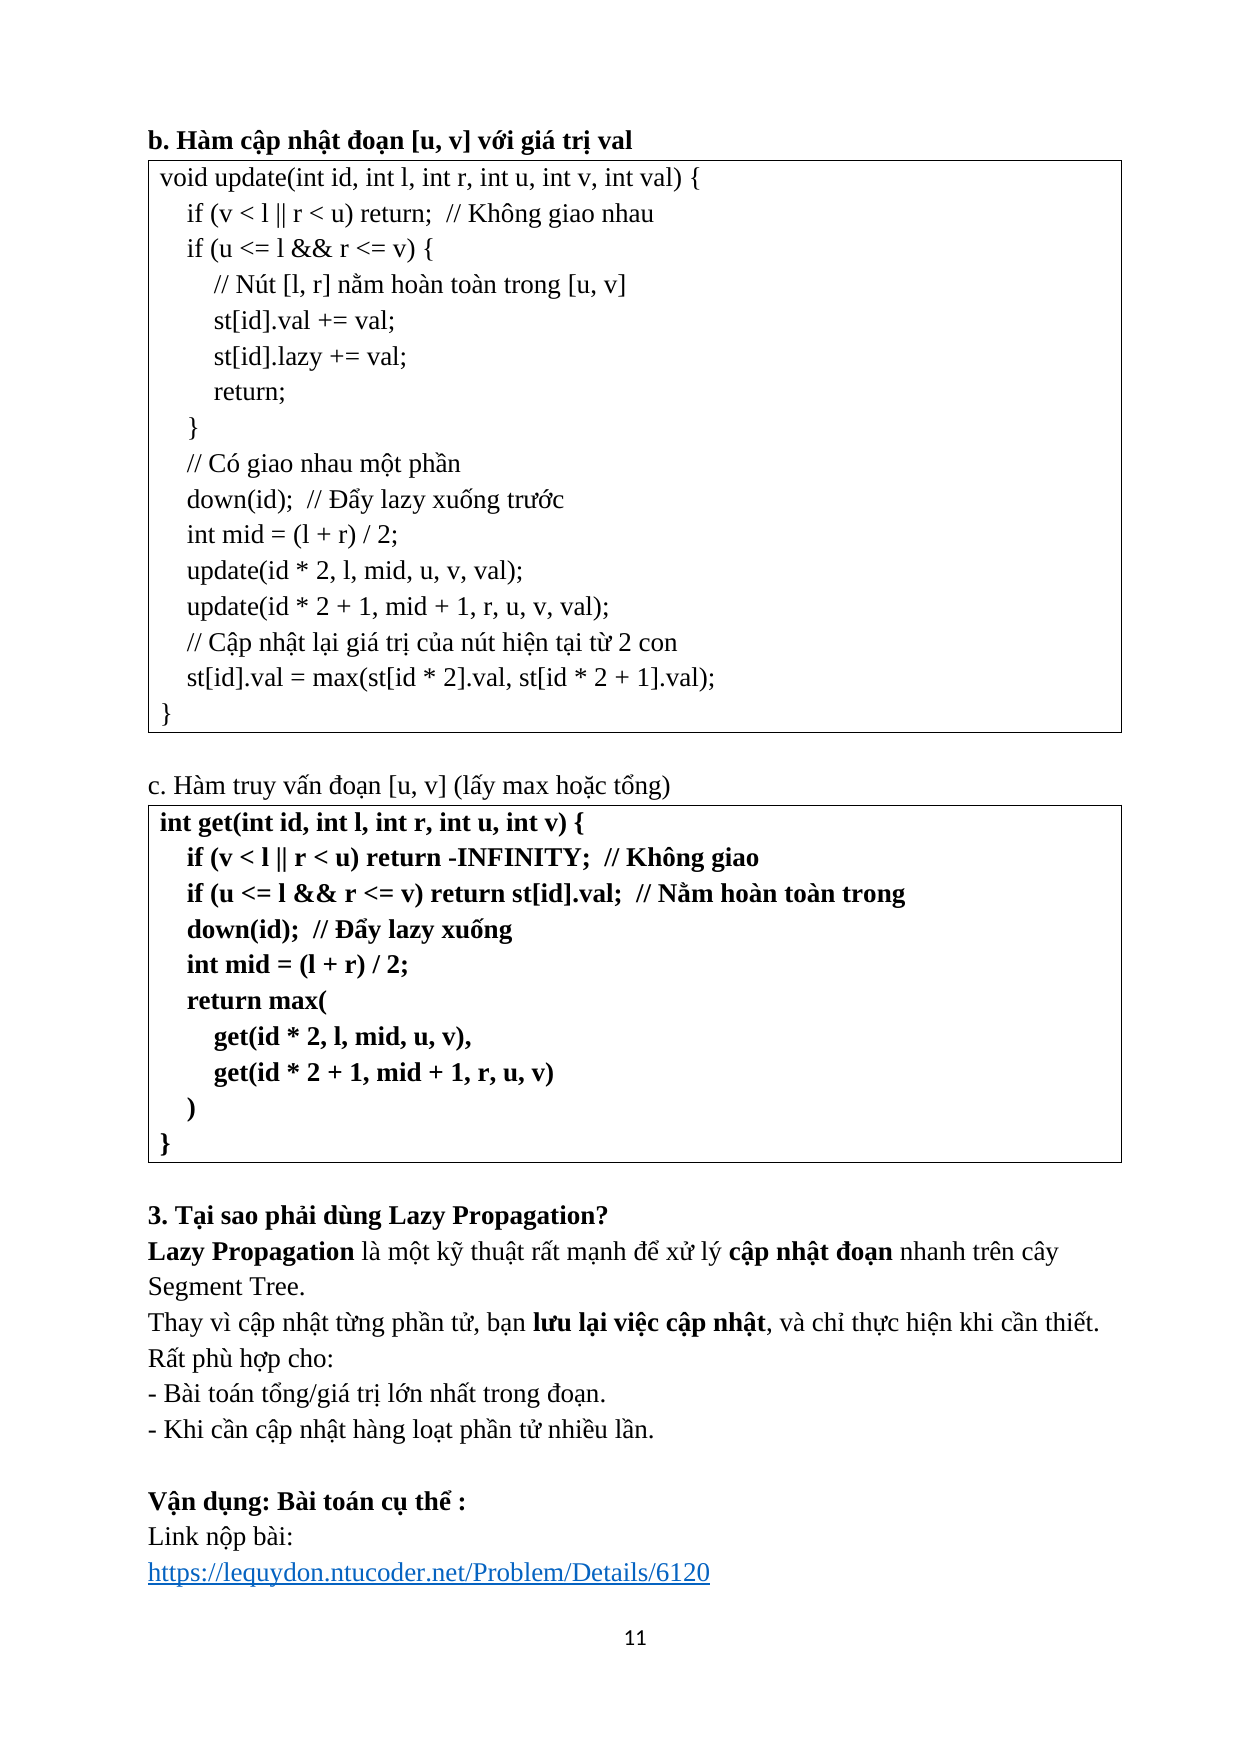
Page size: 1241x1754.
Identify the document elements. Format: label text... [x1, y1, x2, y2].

text Link nộp bài: [148, 1521, 1122, 1552]
table_header int get(int id, int l, int r, int u, int v) { if (v < l || r < u) return -INFINITY; // Không giao if (u <= l && r <= v) return st[id].val; // Nằm hoàn toàn trong down(id); // Đẩy lazy xuống int mid = (l + r) / 2; return max( get(id * 2, l, mid, u, v), get(id * 2 + 1, mid + 1, r, u, v) ) } [149, 806, 1121, 1162]
text - Khi cần cập nhật hàng loạt phần tử nhiều lần. [148, 1413, 1122, 1444]
text 3. Tại sao phải dùng Lazy Propagation? [148, 1199, 1122, 1230]
subtitle Vận dụng: Bài toán cụ thể : [148, 1485, 1122, 1516]
table_header void update(int id, int l, int r, int u, int v, int val) { if (v < l || r < u) return; // Không giao nhau if (u <= l && r <= v) { // Nút [l, r] nằm hoàn toàn trong [u, v] st[id].val += val; st[id].lazy += val; return; } // Có giao nhau một phần down(id); // Đẩy lazy xuống trước int mid = (l + r) / 2; update(id * 2, l, mid, u, v, val); update(id * 2 + 1, mid + 1, r, u, v, val); // Cập nhật lại giá trị của nút hiện tại từ 2 con st[id].val = max(st[id * 2].val, st[id * 2 + 1].val); } [149, 161, 1121, 732]
text Rất phù hợp cho: [148, 1342, 1122, 1373]
text b. Hàm cập nhật đoạn [u, v] với giá trị val [148, 124, 1122, 156]
text c. Hàm truy vấn đoạn [u, v] (lấy max hoặc tổng) [148, 769, 1122, 800]
text https://lequydon.ntucoder.net/Problem/Details/6120 [148, 1556, 1122, 1587]
text - Bài toán tổng/giá trị lớn nhất trong đoạn. [148, 1378, 1122, 1409]
text Lazy Propagation là một kỹ thuật rất mạnh để xử lý cập nhật đoạn nhanh trên cây Segment Tree. [148, 1235, 1122, 1302]
text Thay vì cập nhật từng phần tử, bạn lưu lại việc cập nhật, và chỉ thực hiện khi cần thiết. [148, 1306, 1122, 1337]
